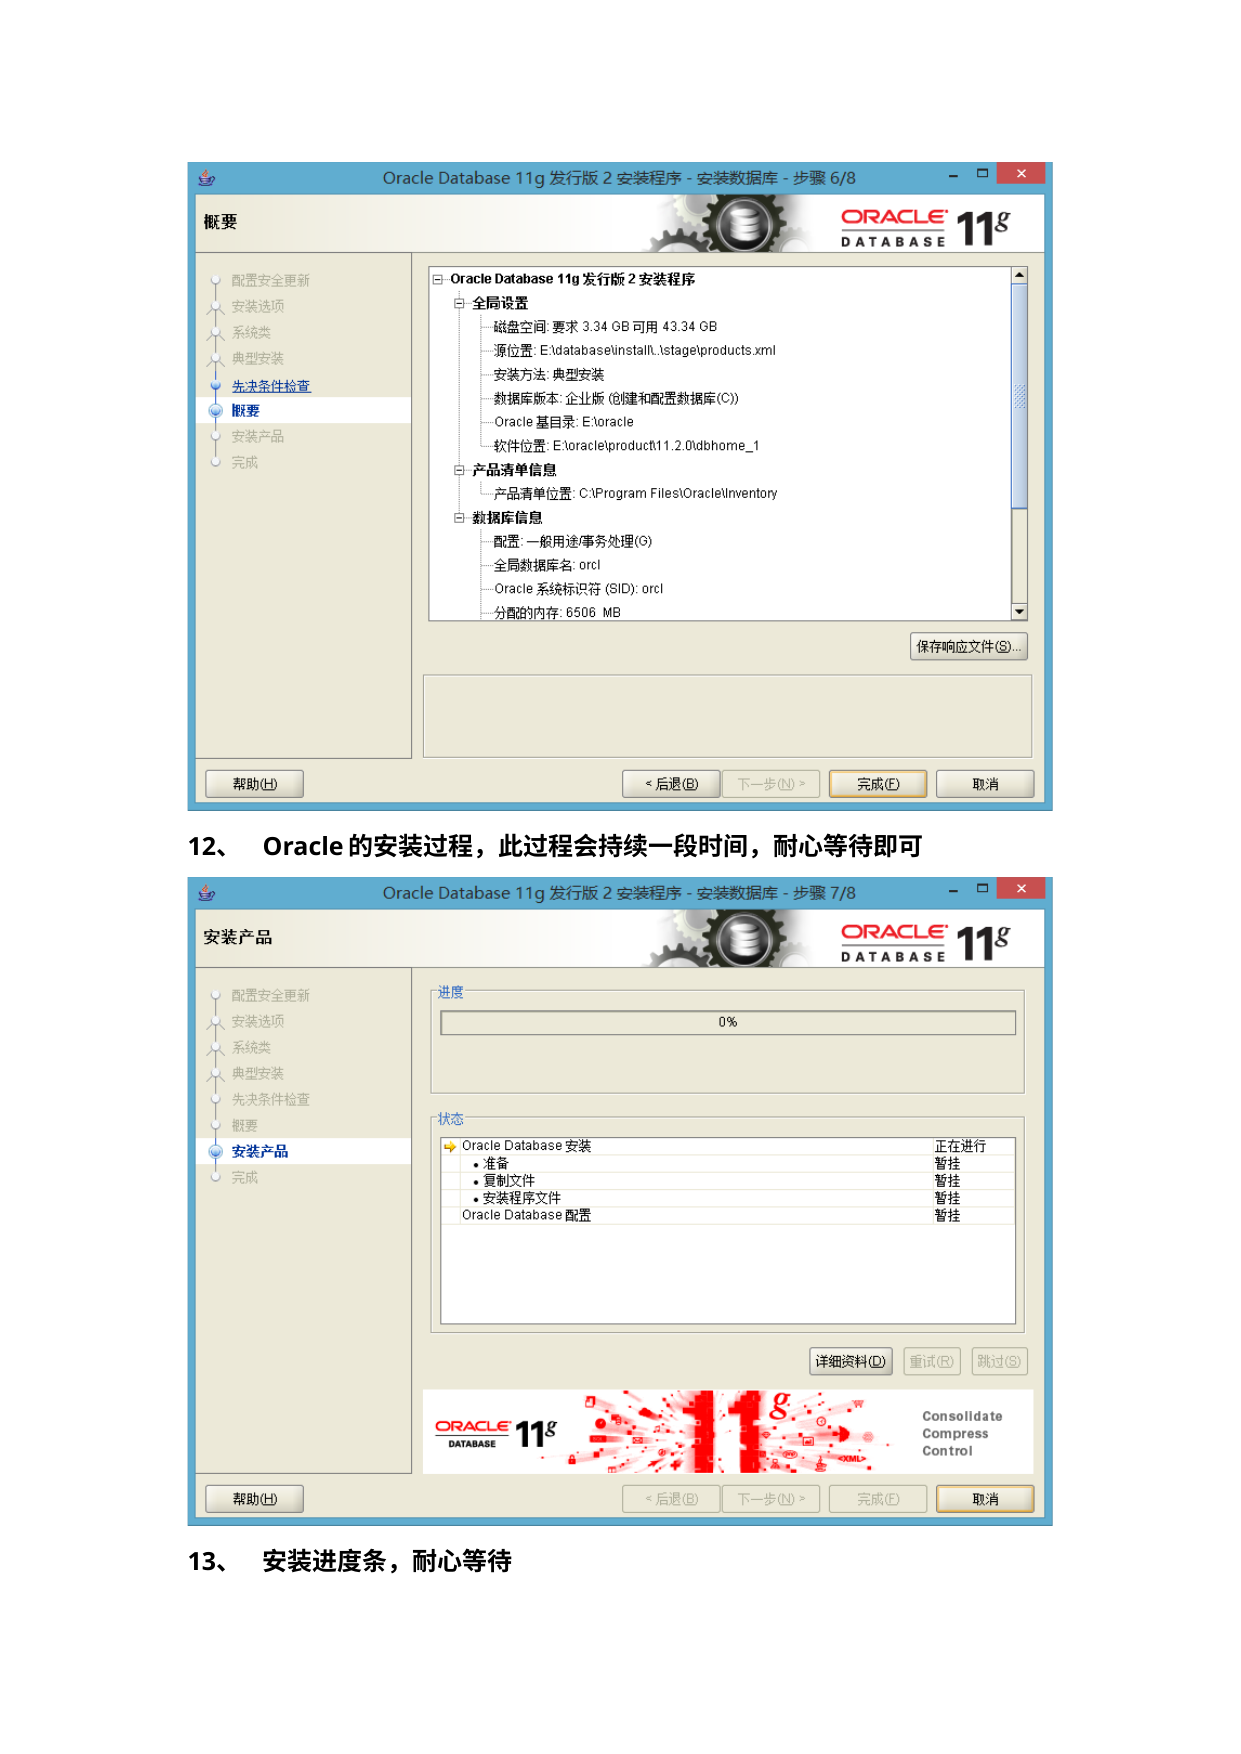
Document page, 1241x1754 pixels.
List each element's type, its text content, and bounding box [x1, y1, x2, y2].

picture [187, 162, 1053, 811]
list Oracle的安装过程，此过程会持续一段时间，耐心等待即可 [187, 812, 1053, 877]
picture [187, 877, 1053, 1526]
list 安装进度条，耐心等待 [187, 1527, 1053, 1592]
